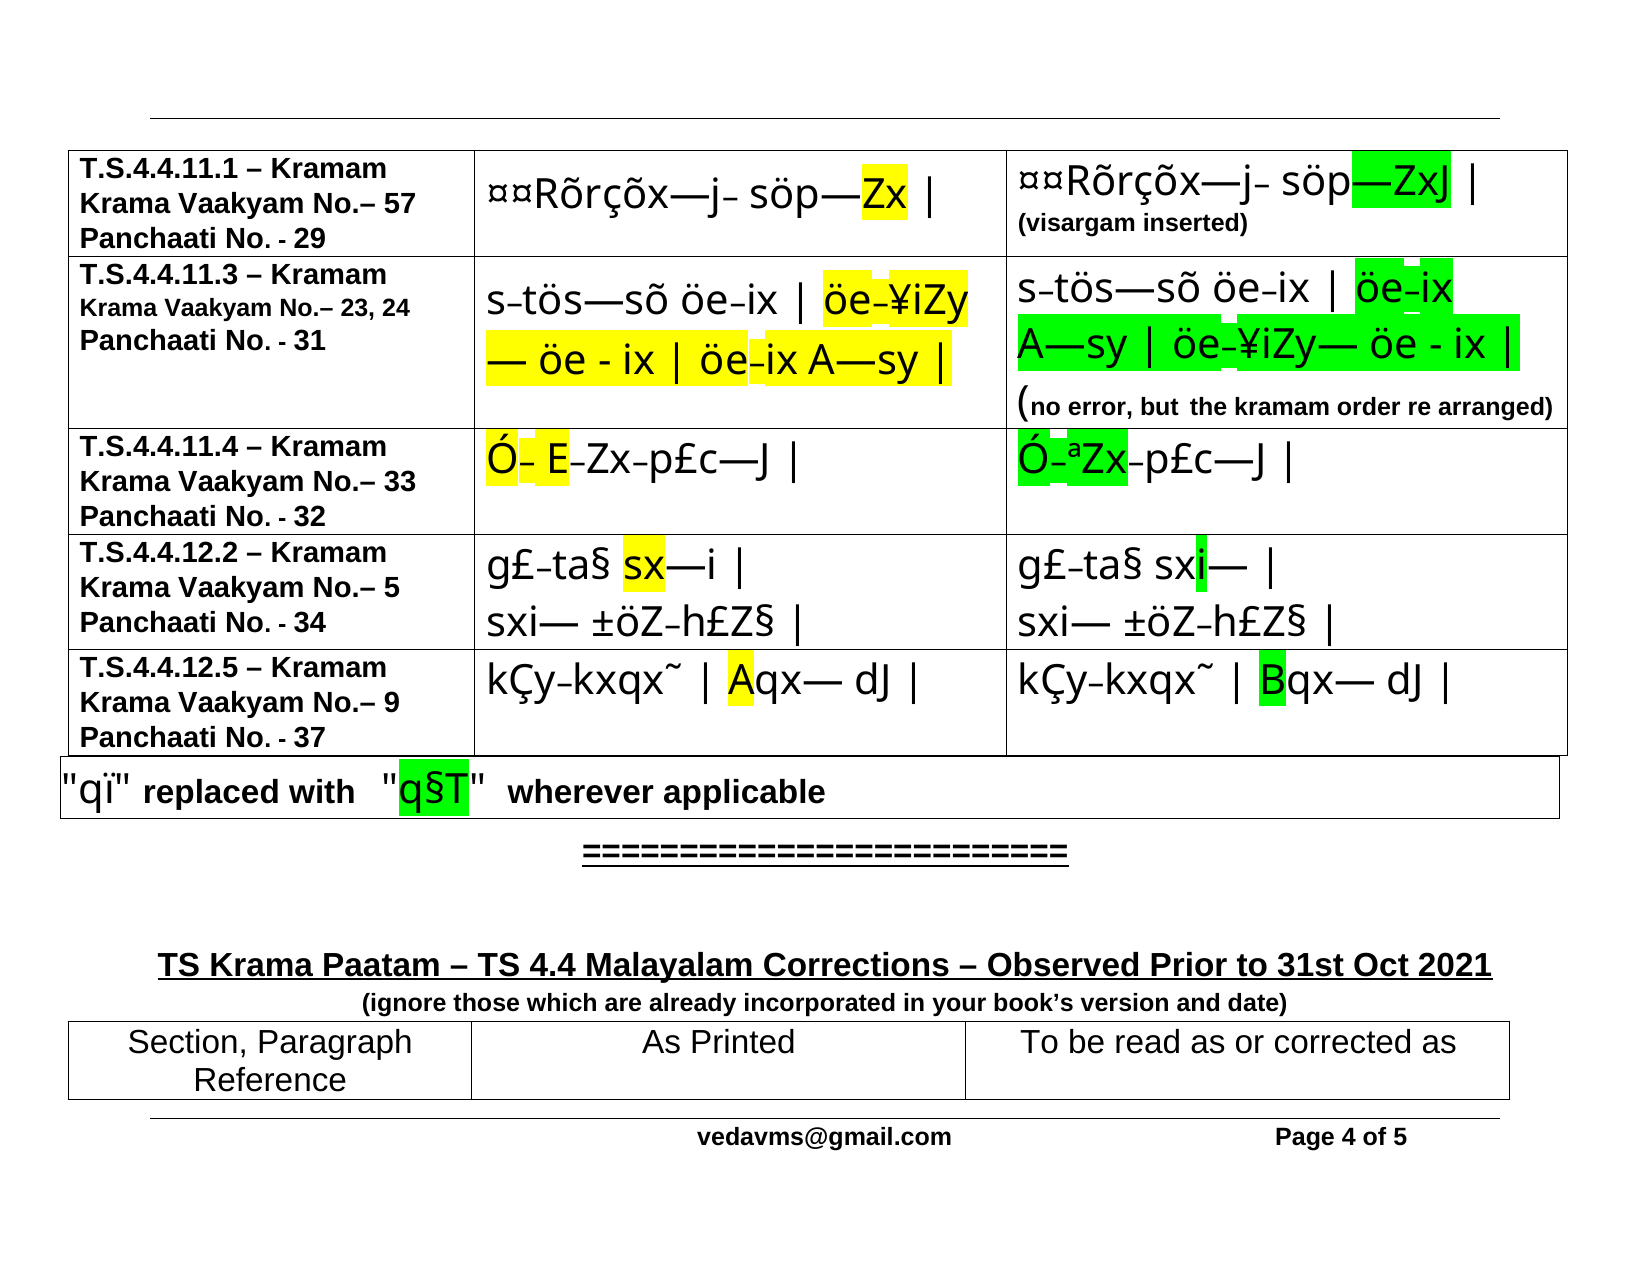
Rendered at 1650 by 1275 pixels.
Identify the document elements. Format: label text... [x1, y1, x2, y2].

text "qï" replaced with "q§T" wherever applicable [61, 757, 1559, 818]
table_header Section, Paragraph Reference [69, 1022, 471, 1098]
table_cell T.S.4.4.12.2 – Kramam Krama Vaakyam No.– 5 Panchaati No. - 34 [69, 535, 474, 649]
table_cell g£–ta§ sxi— | sxi— ±öZ–h£Z§ | [1007, 535, 1567, 649]
table_cell T.S.4.4.11.4 – Kramam Krama Vaakyam No.– 33 Panchaati No. - 32 [69, 429, 474, 534]
table_cell g£–ta§ sx—i | sxi— ±öZ–h£Z§ | [475, 535, 1006, 649]
table_header As Printed [472, 1022, 965, 1098]
table_cell T.S.4.4.11.3 – Kramam Krama Vaakyam No.– 23, 24 Panchaati No. - 31 [69, 257, 474, 428]
table_cell ¤¤Rõrçõx—j– söp—ZxJ | (visargam inserted) [1007, 151, 1567, 256]
table_cell Ó–ªZx–p£c—J | [1007, 429, 1567, 534]
table_cell T.S.4.4.12.5 – Kramam Krama Vaakyam No.– 9 Panchaati No. - 37 [69, 650, 474, 755]
table_cell s–tös—sõ öe–ix | öe–¥iZy— öe - ix | öe–ix A—sy | [475, 257, 1006, 428]
table_cell ¤¤Rõrçõx—j– söp—Zx | [475, 151, 1006, 256]
table_header To be read as or corrected as [966, 1022, 1509, 1098]
table_cell kÇy–kxqx˜ | Aqx— dJ | [475, 650, 1006, 755]
table_cell Ó– E–Zx–p£c—J | [475, 429, 1006, 534]
table_cell s–tös—sõ öe–ix | öe–ix A—sy | öe–¥iZy— öe - ix | (no error, but the kramam order re arranged) [1007, 257, 1567, 428]
table_cell T.S.4.4.11.1 – Kramam Krama Vaakyam No.– 57 Panchaati No. - 29 [69, 151, 474, 256]
table_cell kÇy–kxqx˜ | Bqx— dJ | [1007, 650, 1567, 755]
text ========================= [150, 832, 1500, 870]
